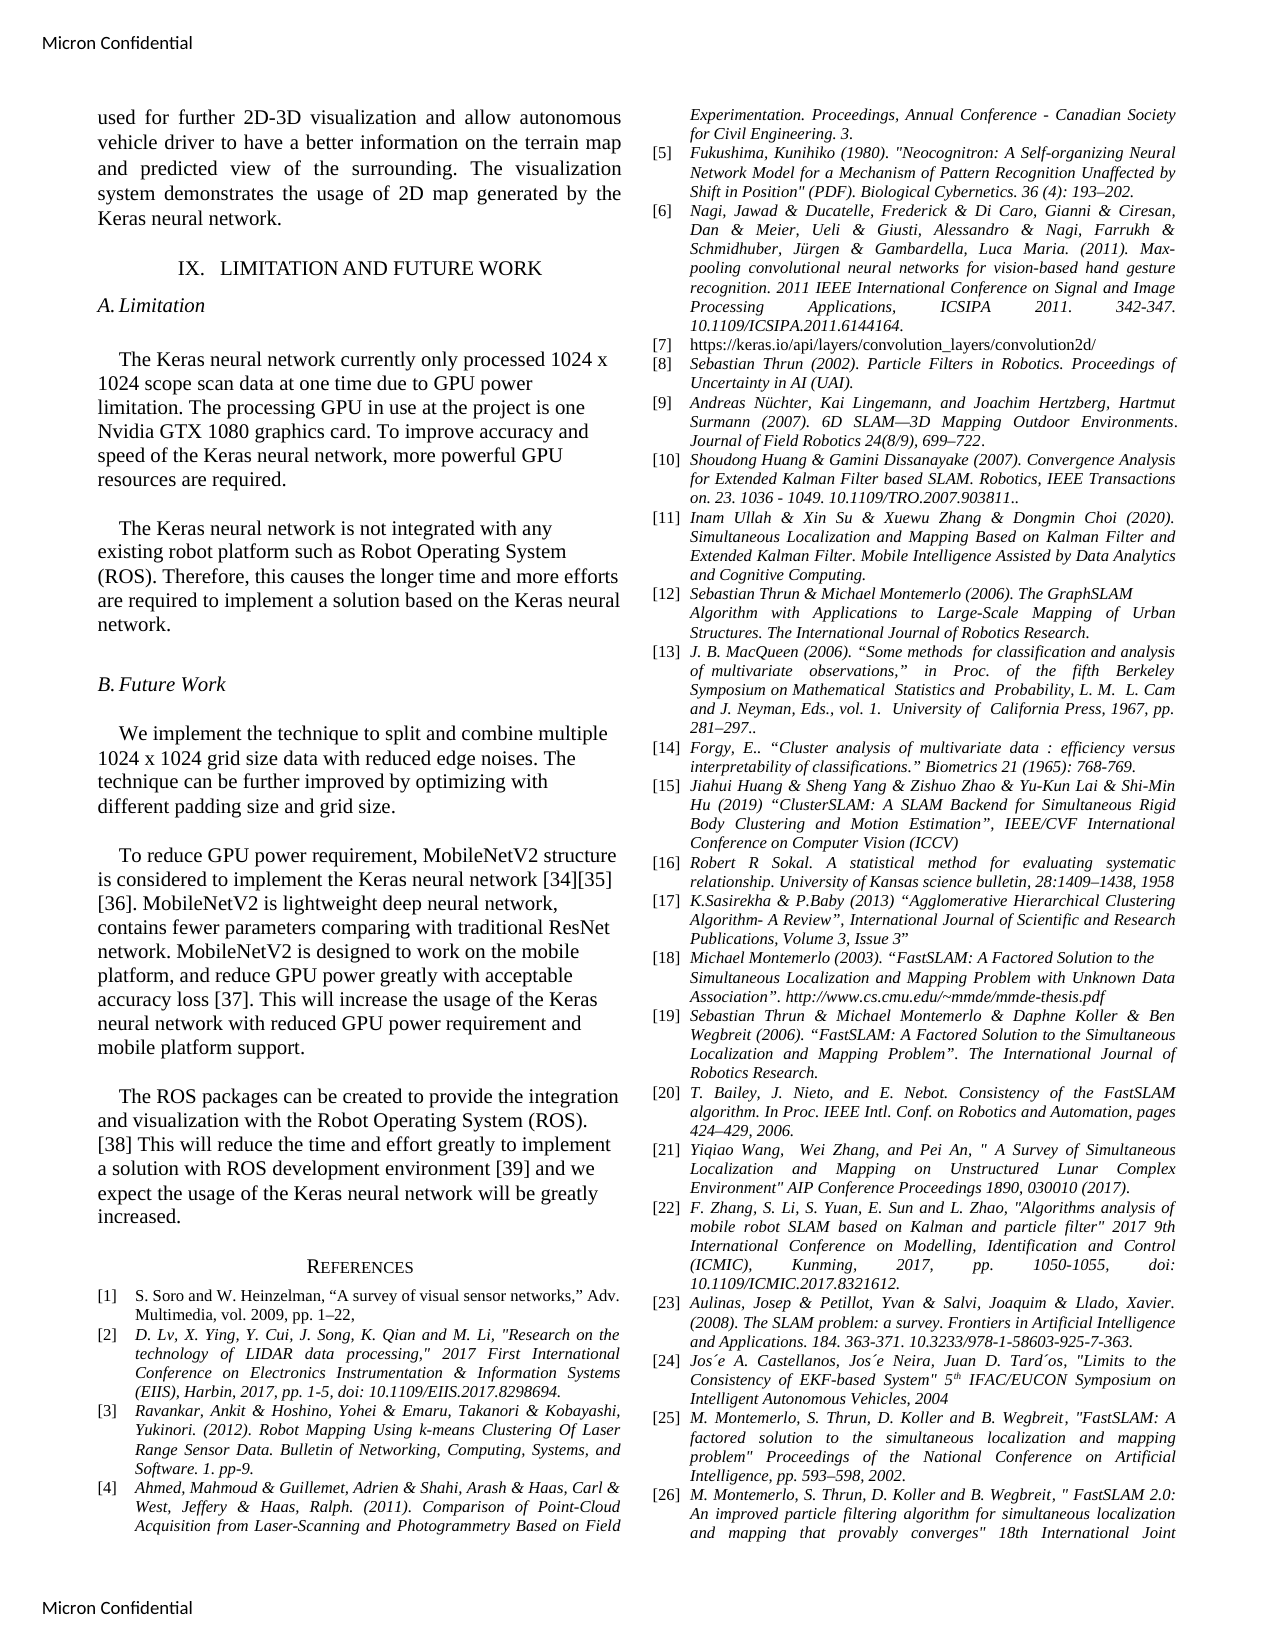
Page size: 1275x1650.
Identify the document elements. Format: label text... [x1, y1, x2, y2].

text The ROS packages can be created to provide the integration and visualization with the Robot Operating System (ROS). [38] This will reduce the time and effort greatly to implement a solution with ROS development environment [39] and we expect the usage of the Keras neural network will be greatly increased. [97, 1084, 622, 1228]
list Simultaneous Localization and Mapping Problem with Unknown Data Association”. http://www.cs.cmu.edu/~mmde/mmde-thesis.pdf [690, 967, 1177, 1006]
list Forgy, E.. “Cluster analysis of multivariate data : efficiency versus interpretability of classifications.” Biometrics 21 (1965): 768-769. [652, 737, 1177, 776]
list Jiahui Huang & Sheng Yang & Zishuo Zhao & Yu-Kun Lai & Shi-Min Hu (2019) “ClusterSLAM: A SLAM Backend for Simultaneous Rigid Body Clustering and Motion Estimation”, IEEE/CVF International Conference on Computer Vision (ICCV) [652, 776, 1177, 852]
text We implement the technique to split and combine multiple 1024 x 1024 grid size data with reduced edge noises. The technique can be further improved by optimizing with different padding size and grid size. [97, 721, 622, 818]
list Sebastian Thrun (2002). Particle Filters in Robotics. Proceedings of Uncertainty in AI (UAI). [652, 354, 1177, 392]
list Aulinas, Josep & Petillot, Yvan & Salvi, Joaquim & Llado, Xavier. (2008). The SLAM problem: a survey. Frontiers in Artificial Intelligence and Applications. 184. 363-371. 10.3233/978-1-58603-925-7-363. [652, 1293, 1177, 1351]
list Inam Ullah & Xin Su & Xuewu Zhang & Dongmin Choi (2020). Simultaneous Localization and Mapping Based on Kalman Filter and Extended Kalman Filter. Mobile Intelligence Assisted by Data Analytics and Cognitive Computing. [652, 507, 1177, 584]
list Multimedia, vol. 2009, pp. 1–22, [135, 1305, 624, 1324]
text The Keras neural network is not integrated with any existing robot platform such as Robot Operating System (ROS). Therefore, this causes the longer time and more efforts are required to implement a solution based on the Keras neural network. [97, 515, 622, 636]
list Ahmed, Mahmoud & Guillemet, Adrien & Shahi, Arash & Haas, Carl & West, Jeffery & Haas, Ralph. (2011). Comparison of Point-Cloud Acquisition from Laser-Scanning and Photogrammetry Based on Field Experimentation. Proceedings, Annual Conference - Canadian Society for Civil Engineering. 3. [652, 105, 1177, 143]
list https://keras.io/api/layers/convolution_layers/convolution2d/ [652, 335, 1177, 354]
list Sebastian Thrun & Michael Montemerlo & Daphne Koller & Ben Wegbreit (2006). “FastSLAM: A Factored Solution to the Simultaneous Localization and Mapping Problem”. The International Journal of Robotics Research. [652, 1006, 1177, 1082]
list Michael Montemerlo (2003). “FastSLAM: A Factored Solution to the [652, 948, 1177, 967]
list J. B. MacQueen (2006). “Some methods for classification and analysis of multivariate observations,” in Proc. of the fifth Berkeley Symposium on Mathematical Statistics and Probability, L. M. L. Cam and J. Neyman, Eds., vol. 1. University of California Press, 1967, pp. 281–297.. [652, 642, 1177, 737]
list D. Lv, X. Ying, Y. Cui, J. Song, K. Qian and M. Li, "Research on the technology of LIDAR data processing," 2017 First International Conference on Electronics Instrumentation & Information Systems (EIIS), Harbin, 2017, pp. 1-5, doi: 10.1109/EIIS.2017.8298694. [97, 1324, 622, 1401]
list T. Bailey, J. Nieto, and E. Nebot. Consistency of the FastSLAM algorithm. In Proc. IEEE Intl. Conf. on Robotics and Automation, pages 424–429, 2006. [652, 1082, 1177, 1140]
list Sebastian Thrun & Michael Montemerlo (2006). The GraphSLAM [652, 584, 1177, 603]
subtitle Future Work [97, 672, 622, 696]
text References [97, 1253, 622, 1278]
subtitle Limitation [97, 293, 622, 317]
list Ahmed, Mahmoud & Guillemet, Adrien & Shahi, Arash & Haas, Carl & West, Jeffery & Haas, Ralph. (2011). Comparison of Point-Cloud Acquisition from Laser-Scanning and Photogrammetry Based on Field Experimentation. Proceedings, Annual Conference - Canadian Society for Civil Engineering. 3. [97, 1478, 622, 1535]
text To reduce GPU power requirement, MobileNetV2 structure is considered to implement the Keras neural network [34][35][36]. MobileNetV2 is lightweight deep neural network, contains fewer parameters comparing with traditional ResNet network. MobileNetV2 is designed to work on the mobile platform, and reduce GPU power greatly with acceptable accuracy loss [37]. This will increase the usage of the Keras neural network with reduced GPU power requirement and mobile platform support. [97, 843, 622, 1059]
list Shoudong Huang & Gamini Dissanayake (2007). Convergence Analysis for Extended Kalman Filter based SLAM. Robotics, IEEE Transactions on. 23. 1036 - 1049. 10.1109/TRO.2007.903811.. [652, 450, 1177, 507]
list Andreas Nüchter, Kai Lingemann, and Joachim Hertzberg, Hartmut Surmann (2007). 6D SLAM—3D Mapping Outdoor Environments. Journal of Field Robotics 24(8/9), 699–722. [652, 392, 1177, 450]
list Algorithm with Applications to Large-Scale Mapping of Urban Structures. The International Journal of Robotics Research. [690, 603, 1177, 642]
list M. Montemerlo, S. Thrun, D. Koller and B. Wegbreit, "FastSLAM: A factored solution to the simultaneous localization and mapping problem" Proceedings of the National Conference on Artificial Intelligence, pp. 593–598, 2002. [652, 1408, 1177, 1485]
text The Keras neural network currently only processed 1024 x 1024 scope scan data at one time due to GPU power limitation. The processing GPU in use at the project is one Nvidia GTX 1080 graphics card. To improve accuracy and speed of the Keras neural network, more powerful GPU resources are required. [97, 347, 622, 491]
list Fukushima, Kunihiko (1980). "Neocognitron: A Self-organizing Neural Network Model for a Mechanism of Pattern Recognition Unaffected by Shift in Position" (PDF). Biological Cybernetics. 36 (4): 193–202. [652, 143, 1177, 201]
list Ravankar, Ankit & Hoshino, Yohei & Emaru, Takanori & Kobayashi, Yukinori. (2012). Robot Mapping Using k-means Clustering Of Laser Range Sensor Data. Bulletin of Networking, Computing, Systems, and Software. 1. pp-9. [97, 1401, 622, 1478]
list Yiqiao Wang, Wei Zhang, and Pei An, " A Survey of Simultaneous Localization and Mapping on Unstructured Lunar Complex Environment" AIP Conference Proceedings 1890, 030010 (2017). [652, 1140, 1177, 1197]
list Nagi, Jawad & Ducatelle, Frederick & Di Caro, Gianni & Ciresan, Dan & Meier, Ueli & Giusti, Alessandro & Nagi, Farrukh & Schmidhuber, Jürgen & Gambardella, Luca Maria. (2011). Max-pooling convolutional neural networks for vision-based hand gesture recognition. 2011 IEEE International Conference on Signal and Image Processing Applications, ICSIPA 2011. 342-347. 10.1109/ICSIPA.2011.6144164. [652, 201, 1177, 335]
list Jos´e A. Castellanos, Jos´e Neira, Juan D. Tard´os, "Limits to the Consistency of EKF-based System" 5th IFAC/EUCON Symposium on Intelligent Autonomous Vehicles, 2004 [652, 1351, 1177, 1408]
list K.Sasirekha & P.Baby (2013) “Agglomerative Hierarchical Clustering Algorithm- A Review”, International Journal of Scientific and Research Publications, Volume 3, Issue 3” [652, 891, 1177, 948]
list S. Soro and W. Heinzelman, “A survey of visual sensor networks,” Adv. [97, 1286, 622, 1305]
subtitle LIMITATION AND FUTURE WORK [97, 256, 622, 280]
list Robert R Sokal. A statistical method for evaluating systematic relationship. University of Kansas science bulletin, 28:1409–1438, 1958 [652, 852, 1177, 891]
list F. Zhang, S. Li, S. Yuan, E. Sun and L. Zhao, "Algorithms analysis of mobile robot SLAM based on Kalman and particle filter" 2017 9th International Conference on Modelling, Identification and Control (ICMIC), Kunming, 2017, pp. 1050-1055, doi: 10.1109/ICMIC.2017.8321612. [652, 1197, 1177, 1293]
